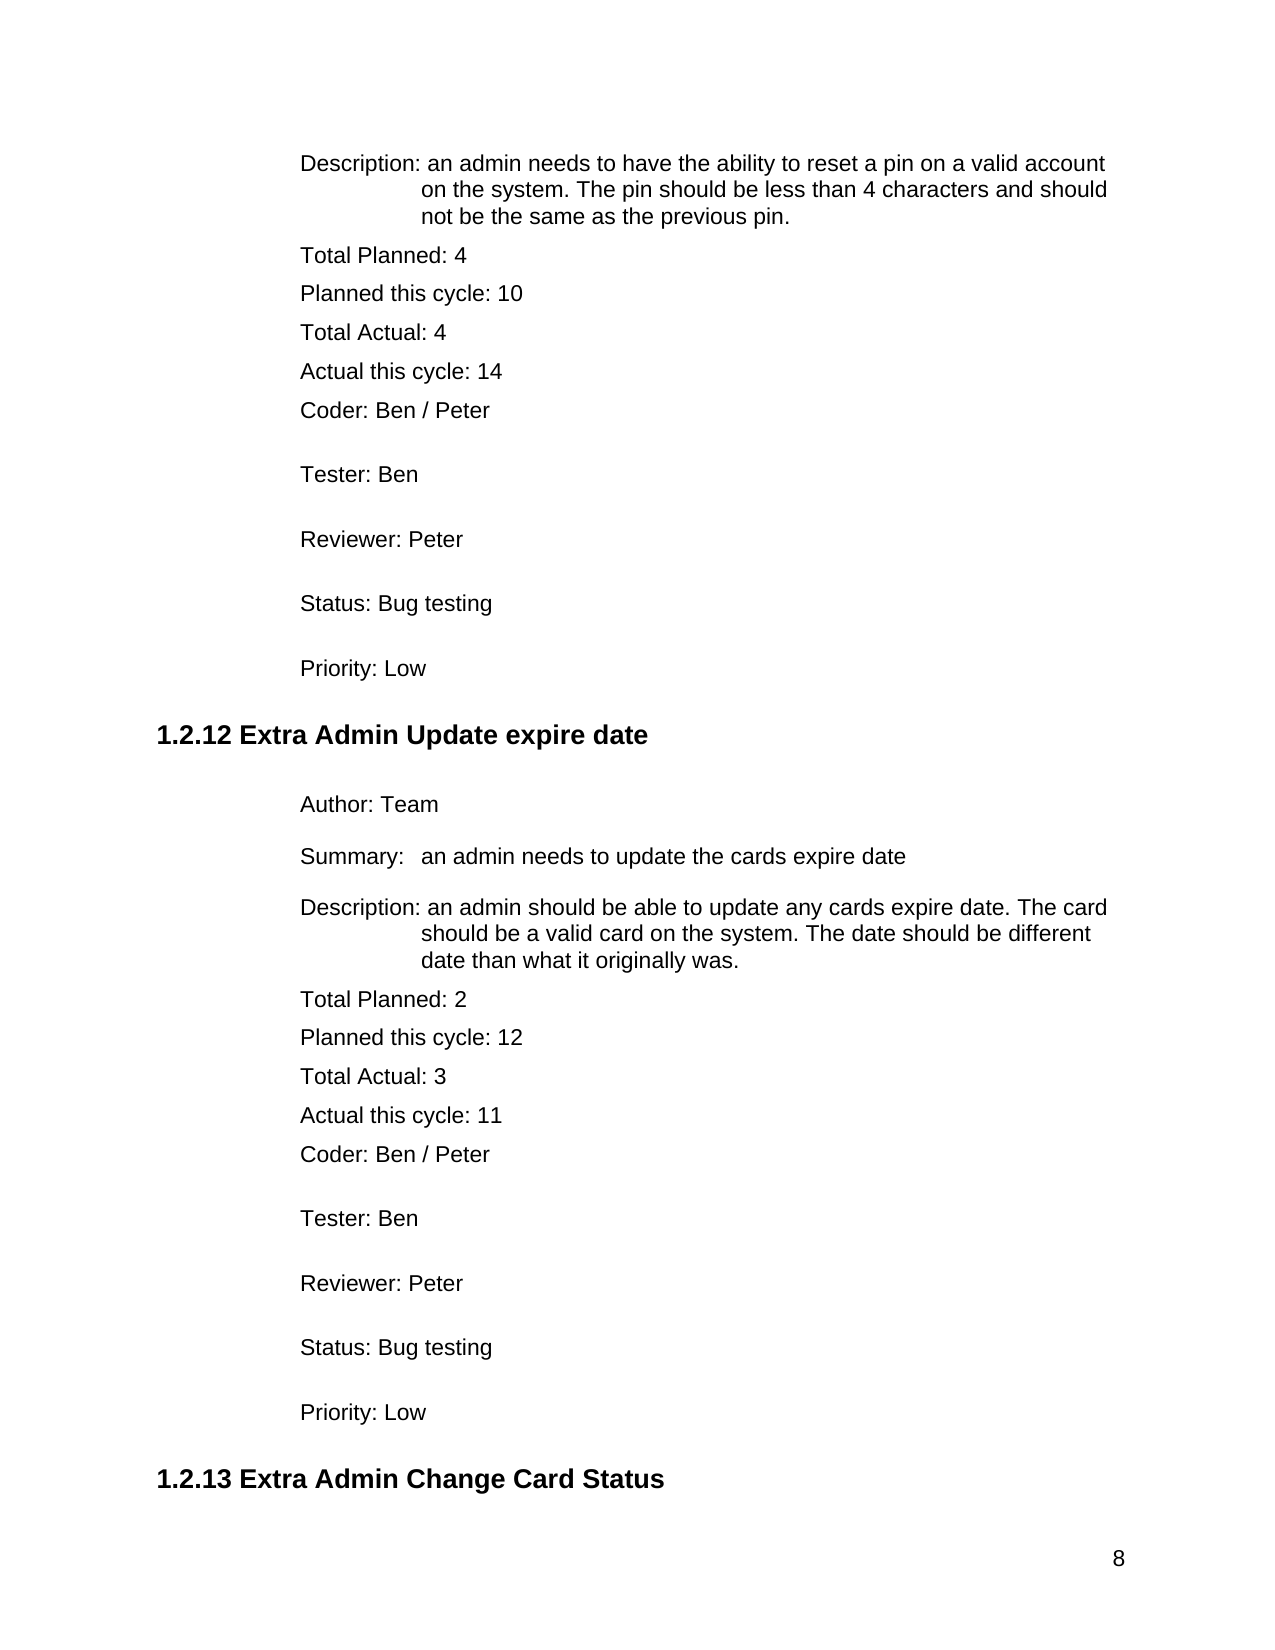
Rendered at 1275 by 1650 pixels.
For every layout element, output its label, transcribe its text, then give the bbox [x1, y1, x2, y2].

text Author: Team [300, 791, 1125, 818]
text Priority: Low [150, 655, 1125, 681]
text Status: Bug testing [225, 1334, 1125, 1361]
text Coder: Ben / Peter [300, 1141, 1125, 1167]
text Priority: Low [150, 1399, 1125, 1425]
text Reviewer: Peter [225, 1270, 1125, 1296]
text 1.2.12 Extra Admin Update expire date [150, 719, 1125, 751]
text Planned this cycle: 12 [300, 1024, 1125, 1051]
text Total Actual: 4 [300, 319, 1125, 346]
text Status: Bug testing [225, 590, 1125, 617]
text Planned this cycle: 10 [300, 280, 1125, 307]
text Coder: Ben / Peter [300, 397, 1125, 423]
text Description: an admin needs to have the ability to reset a pin on a valid account on the system. The pin should be less than 4 characters and should not be the same as the previous pin. [300, 150, 1125, 229]
text Actual this cycle: 14 [300, 358, 1125, 384]
text Tester: Ben [225, 1205, 1125, 1232]
text Total Planned: 4 [300, 242, 1125, 268]
text 1.2.13 Extra Admin Change Card Status [150, 1463, 1125, 1494]
text Actual this cycle: 11 [300, 1102, 1125, 1128]
text Reviewer: Peter [225, 526, 1125, 552]
text Total Actual: 3 [300, 1063, 1125, 1089]
text Tester: Ben [225, 461, 1125, 488]
text Summary: an admin needs to update the cards expire date [300, 843, 1125, 869]
text Total Planned: 2 [300, 986, 1125, 1012]
text Description: an admin should be able to update any cards expire date. The card should be a valid card on the system. The date should be different date than what it originally was. [300, 894, 1125, 973]
